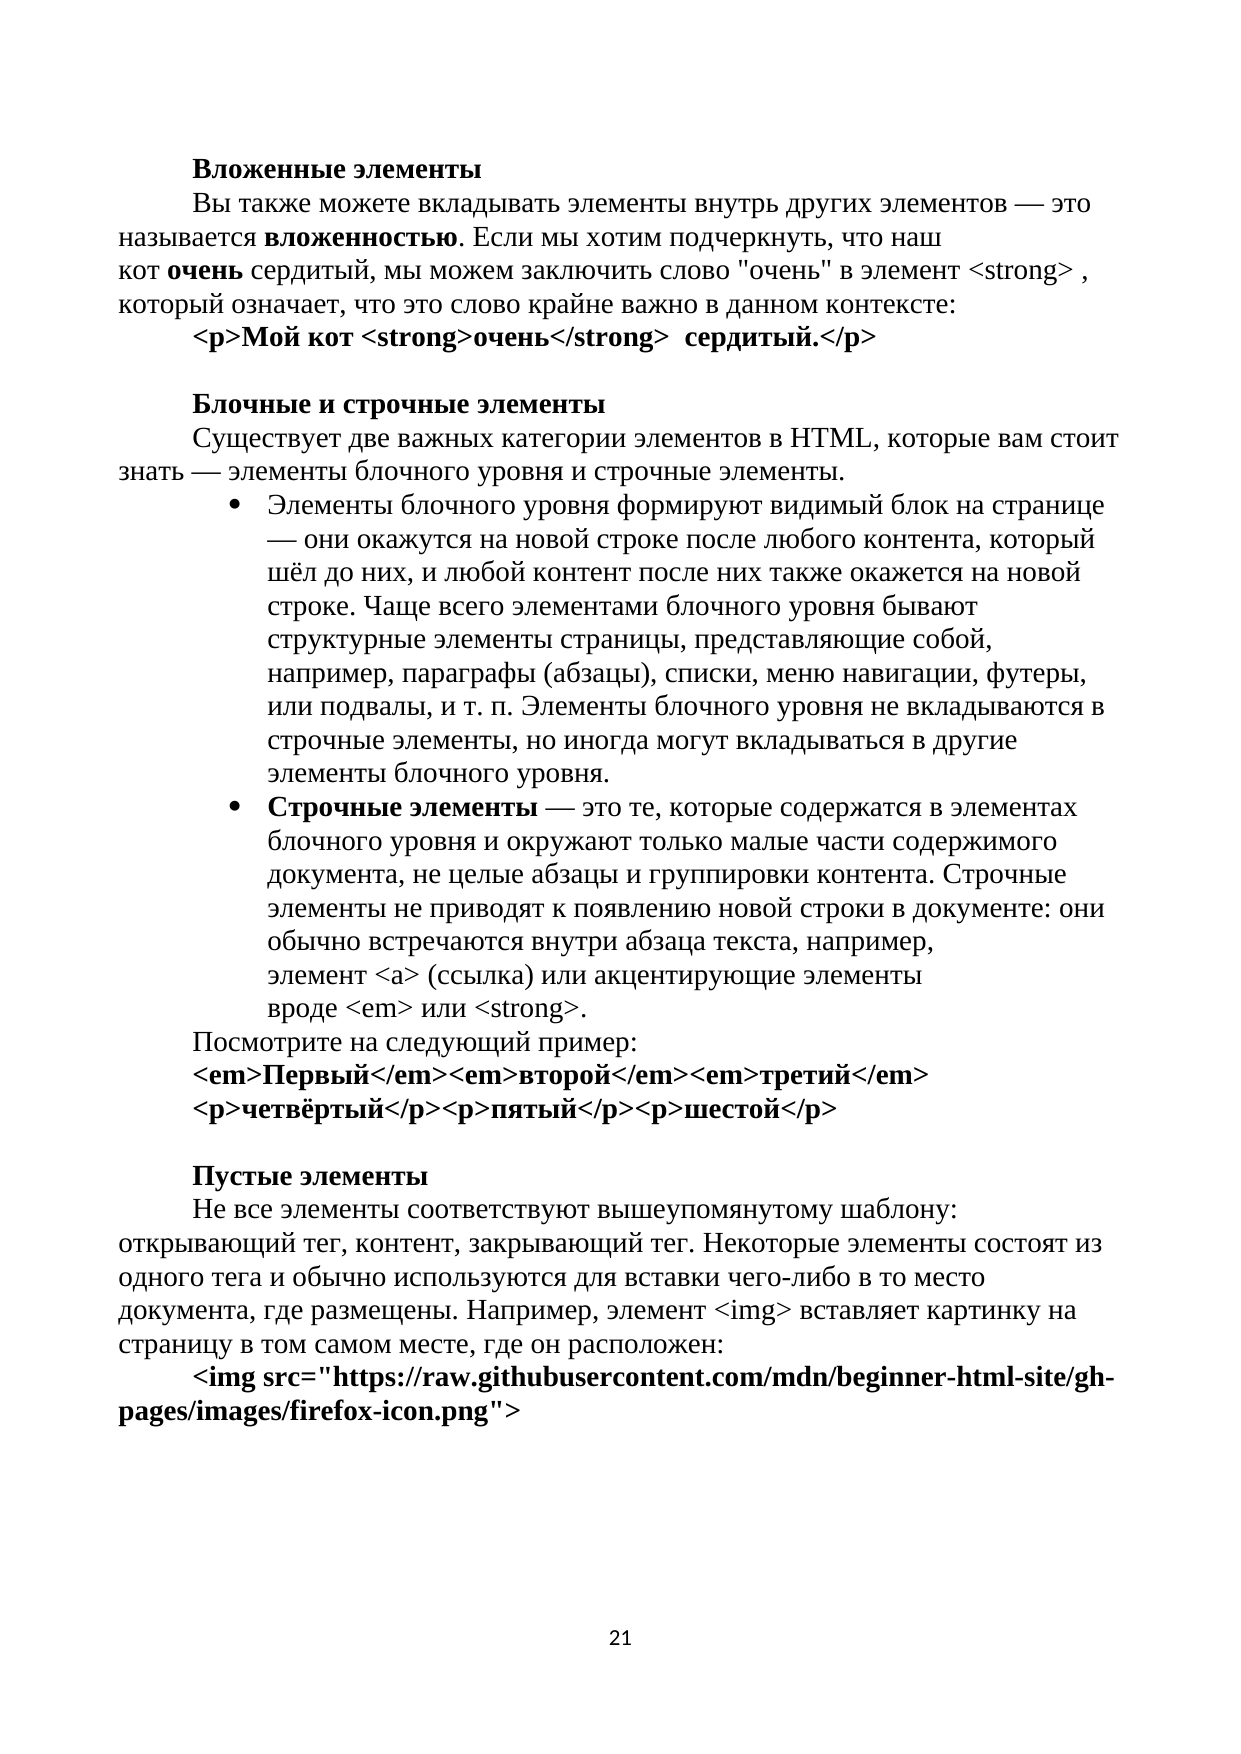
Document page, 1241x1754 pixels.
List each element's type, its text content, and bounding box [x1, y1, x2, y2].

text Посмотрите на следующий пример: [118, 1024, 1122, 1057]
text <p>четвёртый</p><p>пятый</p><p>шестой</p> [118, 1091, 1122, 1124]
text <em>Первый</em><em>второй</em><em>третий</em> [118, 1057, 1122, 1091]
text Вы также можете вкладывать элементы внутрь других элементов — это называется вложенностью. Если мы хотим подчеркнуть, что наш кот очень сердитый, мы можем заключить слово "очень" в элемент <strong> , который означает, что это слово крайне важно в данном контексте: [118, 185, 1122, 319]
text <img src="https://raw.githubusercontent.com/mdn/beginner-html-site/gh-pages/images/firefox-icon.png"> [118, 1359, 1122, 1426]
text Существует две важных категории элементов в HTML, которые вам стоит знать — элементы блочного уровня и строчные элементы. [118, 420, 1122, 487]
text Пустые элементы [118, 1158, 1122, 1192]
list Элементы блочного уровня формируют видимый блок на странице — они окажутся на новой строке после любого контента, который шёл до них, и любой контент после них также окажется на новой строке. Чаще всего элементами блочного уровня бывают структурные элементы страницы, представляющие собой, например, параграфы (абзацы), списки, меню навигации, футеры, или подвалы, и т. п. Элементы блочного уровня не вкладываются в строчные элементы, но иногда могут вкладываться в другие элементы блочного уровня. [229, 487, 1122, 789]
text <p>Мой кот <strong>очень</strong> сердитый.</p> [118, 319, 1122, 353]
text Не все элементы соответствуют вышеупомянутому шаблону: открывающий тег, контент, закрывающий тег. Некоторые элементы состоят из одного тега и обычно используются для вставки чего-либо в то место документа, где размещены. Например, элемент <img> вставляет картинку на страницу в том самом месте, где он расположен: [118, 1192, 1122, 1359]
list Строчные элементы — это те, которые содержатся в элементах блочного уровня и окружают только малые части содержимого документа, не целые абзацы и группировки контента. Строчные элементы не приводят к появлению новой строки в документе: они обычно встречаются внутри абзаца текста, например, элемент <a> (ссылка) или акцентирующие элементы вроде <em> или <strong>. [229, 789, 1122, 1024]
text Блочные и строчные элементы [118, 386, 1122, 420]
text Вложенные элементы [118, 152, 1122, 185]
